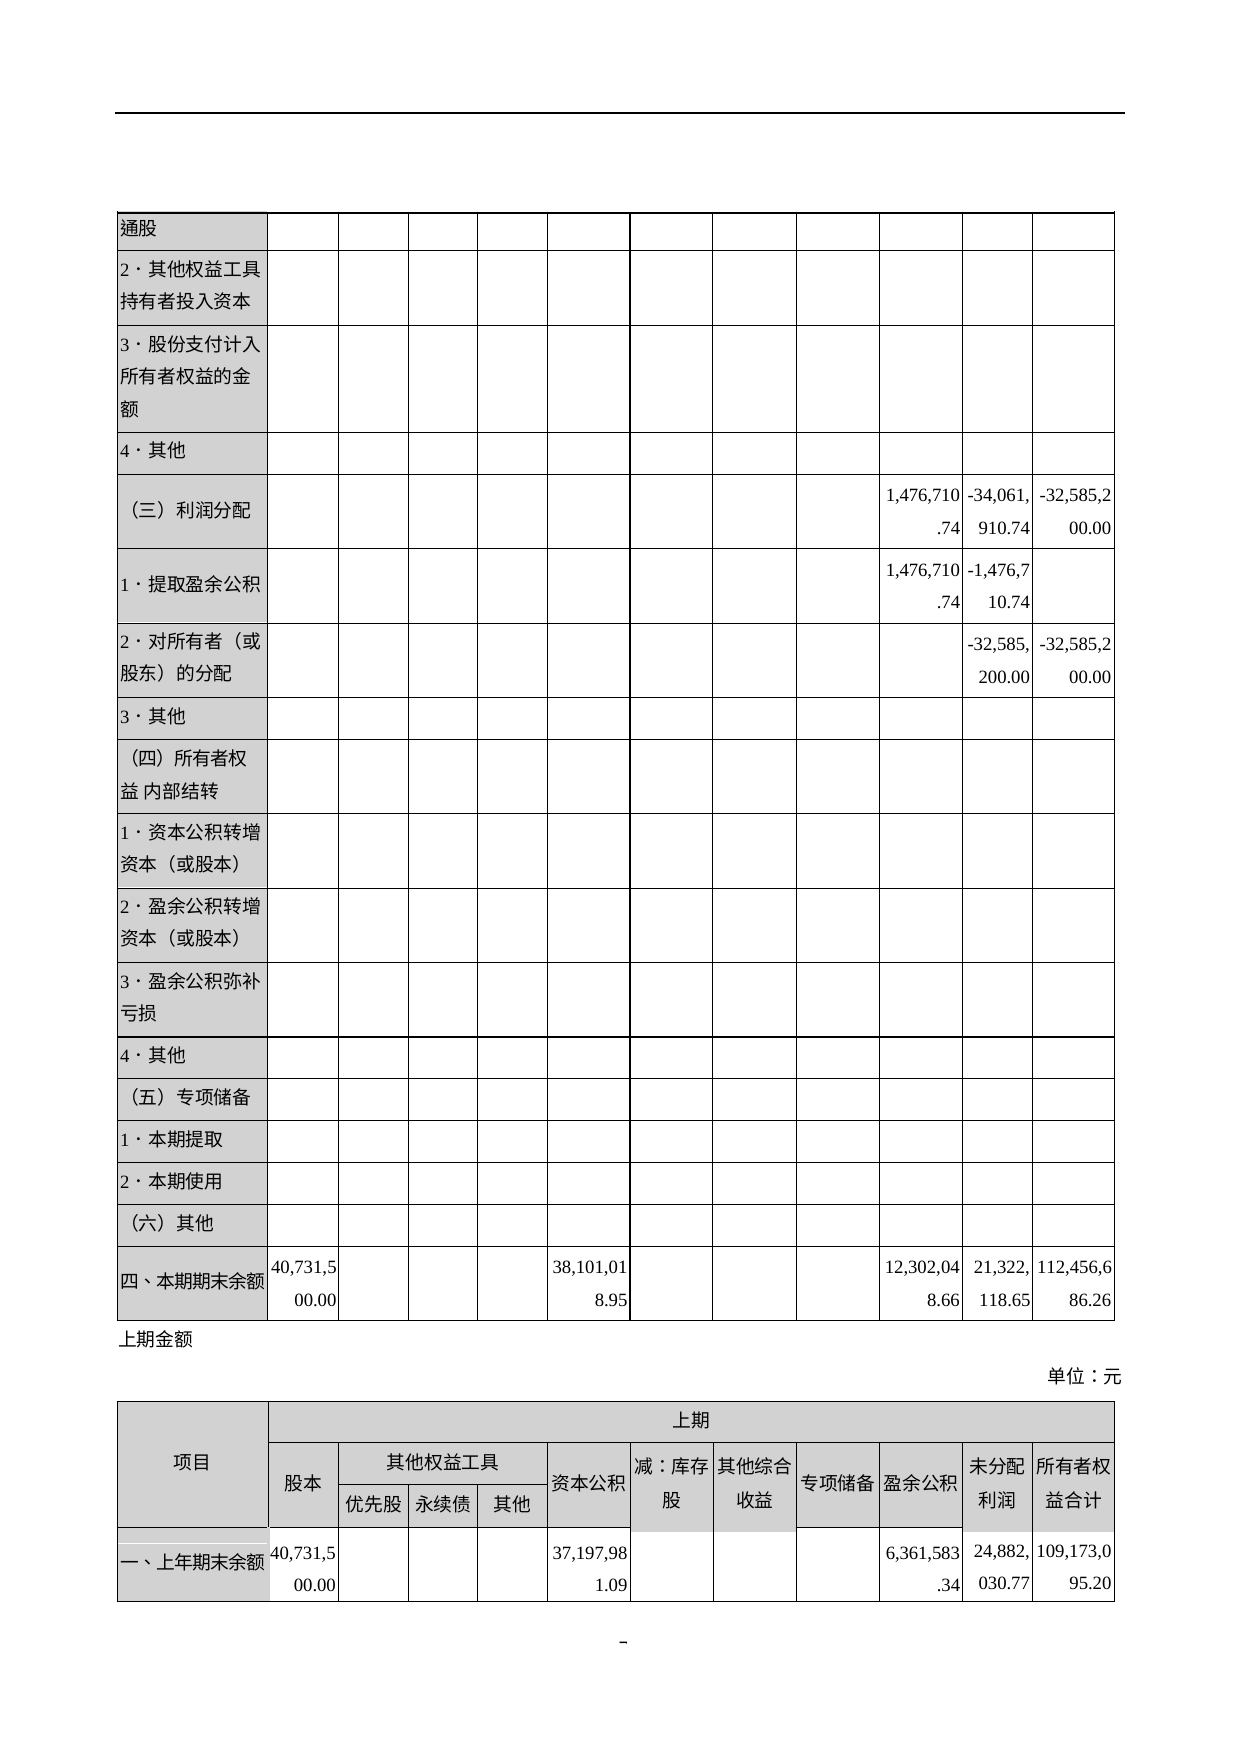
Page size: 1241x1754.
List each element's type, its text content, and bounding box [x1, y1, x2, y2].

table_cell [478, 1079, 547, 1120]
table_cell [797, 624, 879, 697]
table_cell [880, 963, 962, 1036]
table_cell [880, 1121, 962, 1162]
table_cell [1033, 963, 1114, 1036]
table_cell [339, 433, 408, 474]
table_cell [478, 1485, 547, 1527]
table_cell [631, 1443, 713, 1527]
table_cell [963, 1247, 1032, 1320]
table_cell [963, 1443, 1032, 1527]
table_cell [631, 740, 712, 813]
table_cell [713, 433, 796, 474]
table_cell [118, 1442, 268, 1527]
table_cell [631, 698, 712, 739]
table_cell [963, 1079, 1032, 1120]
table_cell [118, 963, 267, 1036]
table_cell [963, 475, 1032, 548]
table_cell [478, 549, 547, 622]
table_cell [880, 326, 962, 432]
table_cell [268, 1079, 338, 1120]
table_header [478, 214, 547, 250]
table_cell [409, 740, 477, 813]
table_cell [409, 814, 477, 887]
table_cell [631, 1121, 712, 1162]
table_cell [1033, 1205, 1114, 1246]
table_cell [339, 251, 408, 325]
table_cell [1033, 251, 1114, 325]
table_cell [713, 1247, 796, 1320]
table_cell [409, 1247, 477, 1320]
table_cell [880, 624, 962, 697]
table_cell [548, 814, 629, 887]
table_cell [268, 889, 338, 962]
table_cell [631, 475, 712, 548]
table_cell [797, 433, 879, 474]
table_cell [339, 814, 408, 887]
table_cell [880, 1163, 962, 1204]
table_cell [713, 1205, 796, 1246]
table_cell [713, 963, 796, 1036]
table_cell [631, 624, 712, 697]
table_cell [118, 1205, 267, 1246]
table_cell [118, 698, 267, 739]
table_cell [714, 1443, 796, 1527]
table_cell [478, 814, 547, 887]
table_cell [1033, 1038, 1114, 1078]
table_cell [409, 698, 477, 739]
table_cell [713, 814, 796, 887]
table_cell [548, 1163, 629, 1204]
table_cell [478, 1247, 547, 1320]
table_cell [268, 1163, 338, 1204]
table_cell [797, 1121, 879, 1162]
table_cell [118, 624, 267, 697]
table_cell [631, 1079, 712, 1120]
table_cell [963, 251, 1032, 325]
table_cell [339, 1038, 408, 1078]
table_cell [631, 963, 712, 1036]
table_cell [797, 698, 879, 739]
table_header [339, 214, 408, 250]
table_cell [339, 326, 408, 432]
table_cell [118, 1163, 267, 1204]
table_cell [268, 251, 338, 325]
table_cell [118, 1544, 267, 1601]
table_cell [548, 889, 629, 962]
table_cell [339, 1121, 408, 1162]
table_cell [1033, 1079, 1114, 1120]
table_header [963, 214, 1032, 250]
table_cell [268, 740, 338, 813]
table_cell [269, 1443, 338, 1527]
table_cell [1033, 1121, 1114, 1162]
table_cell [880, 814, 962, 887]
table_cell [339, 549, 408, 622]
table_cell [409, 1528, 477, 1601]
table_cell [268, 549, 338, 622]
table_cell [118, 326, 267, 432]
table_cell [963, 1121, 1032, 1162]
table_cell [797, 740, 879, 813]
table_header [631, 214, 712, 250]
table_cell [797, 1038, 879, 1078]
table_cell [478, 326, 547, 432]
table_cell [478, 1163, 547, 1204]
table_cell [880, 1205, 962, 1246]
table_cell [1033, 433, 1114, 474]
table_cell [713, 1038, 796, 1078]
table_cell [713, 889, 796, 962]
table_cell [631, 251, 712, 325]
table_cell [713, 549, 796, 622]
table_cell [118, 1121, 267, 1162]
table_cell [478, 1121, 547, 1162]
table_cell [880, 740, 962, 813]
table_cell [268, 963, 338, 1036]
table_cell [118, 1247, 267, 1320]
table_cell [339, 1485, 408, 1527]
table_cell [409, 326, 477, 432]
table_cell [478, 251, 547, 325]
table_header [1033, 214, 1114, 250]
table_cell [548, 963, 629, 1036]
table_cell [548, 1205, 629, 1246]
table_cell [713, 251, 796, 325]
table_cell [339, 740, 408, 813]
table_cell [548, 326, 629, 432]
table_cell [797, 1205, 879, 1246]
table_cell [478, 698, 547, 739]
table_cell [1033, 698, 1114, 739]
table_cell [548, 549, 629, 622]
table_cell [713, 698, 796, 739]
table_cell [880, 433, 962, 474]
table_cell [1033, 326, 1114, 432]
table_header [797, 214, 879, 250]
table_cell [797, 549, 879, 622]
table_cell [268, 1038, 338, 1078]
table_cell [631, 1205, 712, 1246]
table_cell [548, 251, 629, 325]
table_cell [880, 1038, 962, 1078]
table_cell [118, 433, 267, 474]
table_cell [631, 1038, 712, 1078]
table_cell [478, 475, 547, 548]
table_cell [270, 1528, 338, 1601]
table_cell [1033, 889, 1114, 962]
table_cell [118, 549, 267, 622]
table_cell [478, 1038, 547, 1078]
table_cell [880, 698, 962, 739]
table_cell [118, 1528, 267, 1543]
text 单位：元 [102, 1364, 1122, 1389]
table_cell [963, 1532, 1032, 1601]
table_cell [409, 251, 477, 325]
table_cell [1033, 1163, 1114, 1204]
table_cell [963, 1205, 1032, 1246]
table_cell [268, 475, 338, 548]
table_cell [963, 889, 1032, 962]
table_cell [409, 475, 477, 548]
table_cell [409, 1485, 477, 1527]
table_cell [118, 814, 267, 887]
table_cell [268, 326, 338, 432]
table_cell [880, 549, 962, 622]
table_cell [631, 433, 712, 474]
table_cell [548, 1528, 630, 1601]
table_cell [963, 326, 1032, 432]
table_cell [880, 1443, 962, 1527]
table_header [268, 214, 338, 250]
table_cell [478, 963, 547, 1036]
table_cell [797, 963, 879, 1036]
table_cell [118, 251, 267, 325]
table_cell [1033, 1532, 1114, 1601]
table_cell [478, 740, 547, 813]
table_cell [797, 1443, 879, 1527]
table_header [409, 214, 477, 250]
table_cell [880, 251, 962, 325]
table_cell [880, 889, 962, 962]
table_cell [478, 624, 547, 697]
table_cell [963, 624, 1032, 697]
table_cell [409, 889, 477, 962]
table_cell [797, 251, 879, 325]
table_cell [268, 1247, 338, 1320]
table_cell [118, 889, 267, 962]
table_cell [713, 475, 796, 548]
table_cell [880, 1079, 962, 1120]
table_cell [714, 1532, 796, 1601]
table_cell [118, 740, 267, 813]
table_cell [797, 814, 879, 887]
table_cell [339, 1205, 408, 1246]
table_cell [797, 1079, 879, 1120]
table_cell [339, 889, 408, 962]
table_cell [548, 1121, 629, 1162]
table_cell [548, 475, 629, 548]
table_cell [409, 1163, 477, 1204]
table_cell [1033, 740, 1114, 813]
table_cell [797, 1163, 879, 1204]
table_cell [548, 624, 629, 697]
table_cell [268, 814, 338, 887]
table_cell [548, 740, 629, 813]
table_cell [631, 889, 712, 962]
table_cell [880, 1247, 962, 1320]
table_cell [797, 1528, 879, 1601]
text 上期金额 [118, 1326, 1138, 1352]
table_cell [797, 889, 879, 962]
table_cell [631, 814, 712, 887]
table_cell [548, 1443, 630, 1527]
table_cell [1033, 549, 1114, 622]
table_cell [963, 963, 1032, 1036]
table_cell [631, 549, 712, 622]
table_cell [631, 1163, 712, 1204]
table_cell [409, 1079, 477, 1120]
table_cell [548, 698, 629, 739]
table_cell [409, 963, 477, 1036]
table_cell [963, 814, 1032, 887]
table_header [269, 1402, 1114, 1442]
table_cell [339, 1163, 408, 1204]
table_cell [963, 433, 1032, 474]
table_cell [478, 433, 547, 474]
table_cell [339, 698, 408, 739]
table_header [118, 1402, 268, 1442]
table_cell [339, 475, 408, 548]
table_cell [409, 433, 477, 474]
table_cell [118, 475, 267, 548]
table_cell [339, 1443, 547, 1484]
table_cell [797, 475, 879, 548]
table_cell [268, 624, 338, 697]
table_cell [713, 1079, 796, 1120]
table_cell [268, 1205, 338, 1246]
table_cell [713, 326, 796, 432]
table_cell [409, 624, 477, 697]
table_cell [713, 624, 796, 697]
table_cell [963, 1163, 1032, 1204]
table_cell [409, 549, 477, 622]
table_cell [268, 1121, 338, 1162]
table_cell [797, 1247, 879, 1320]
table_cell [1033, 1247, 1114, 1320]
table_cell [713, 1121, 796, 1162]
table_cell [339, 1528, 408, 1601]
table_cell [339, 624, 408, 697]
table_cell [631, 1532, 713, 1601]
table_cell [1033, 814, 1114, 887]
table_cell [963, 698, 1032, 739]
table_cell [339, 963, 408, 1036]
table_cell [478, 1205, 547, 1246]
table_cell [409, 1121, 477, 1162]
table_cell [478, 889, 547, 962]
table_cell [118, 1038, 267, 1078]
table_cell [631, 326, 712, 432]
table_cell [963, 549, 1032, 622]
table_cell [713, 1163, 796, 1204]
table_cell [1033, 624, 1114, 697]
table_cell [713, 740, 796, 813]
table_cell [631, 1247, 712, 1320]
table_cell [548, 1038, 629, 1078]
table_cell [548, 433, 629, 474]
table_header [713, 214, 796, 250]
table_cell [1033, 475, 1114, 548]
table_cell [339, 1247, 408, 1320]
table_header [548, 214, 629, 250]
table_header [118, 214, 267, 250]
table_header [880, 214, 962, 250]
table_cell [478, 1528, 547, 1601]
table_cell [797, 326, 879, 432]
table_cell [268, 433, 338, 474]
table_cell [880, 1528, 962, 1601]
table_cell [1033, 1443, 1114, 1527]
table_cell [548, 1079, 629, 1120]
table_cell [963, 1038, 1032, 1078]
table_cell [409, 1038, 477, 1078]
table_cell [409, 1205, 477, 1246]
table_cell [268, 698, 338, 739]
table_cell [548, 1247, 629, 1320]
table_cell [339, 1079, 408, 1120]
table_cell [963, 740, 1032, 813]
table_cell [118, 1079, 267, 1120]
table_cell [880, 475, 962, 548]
